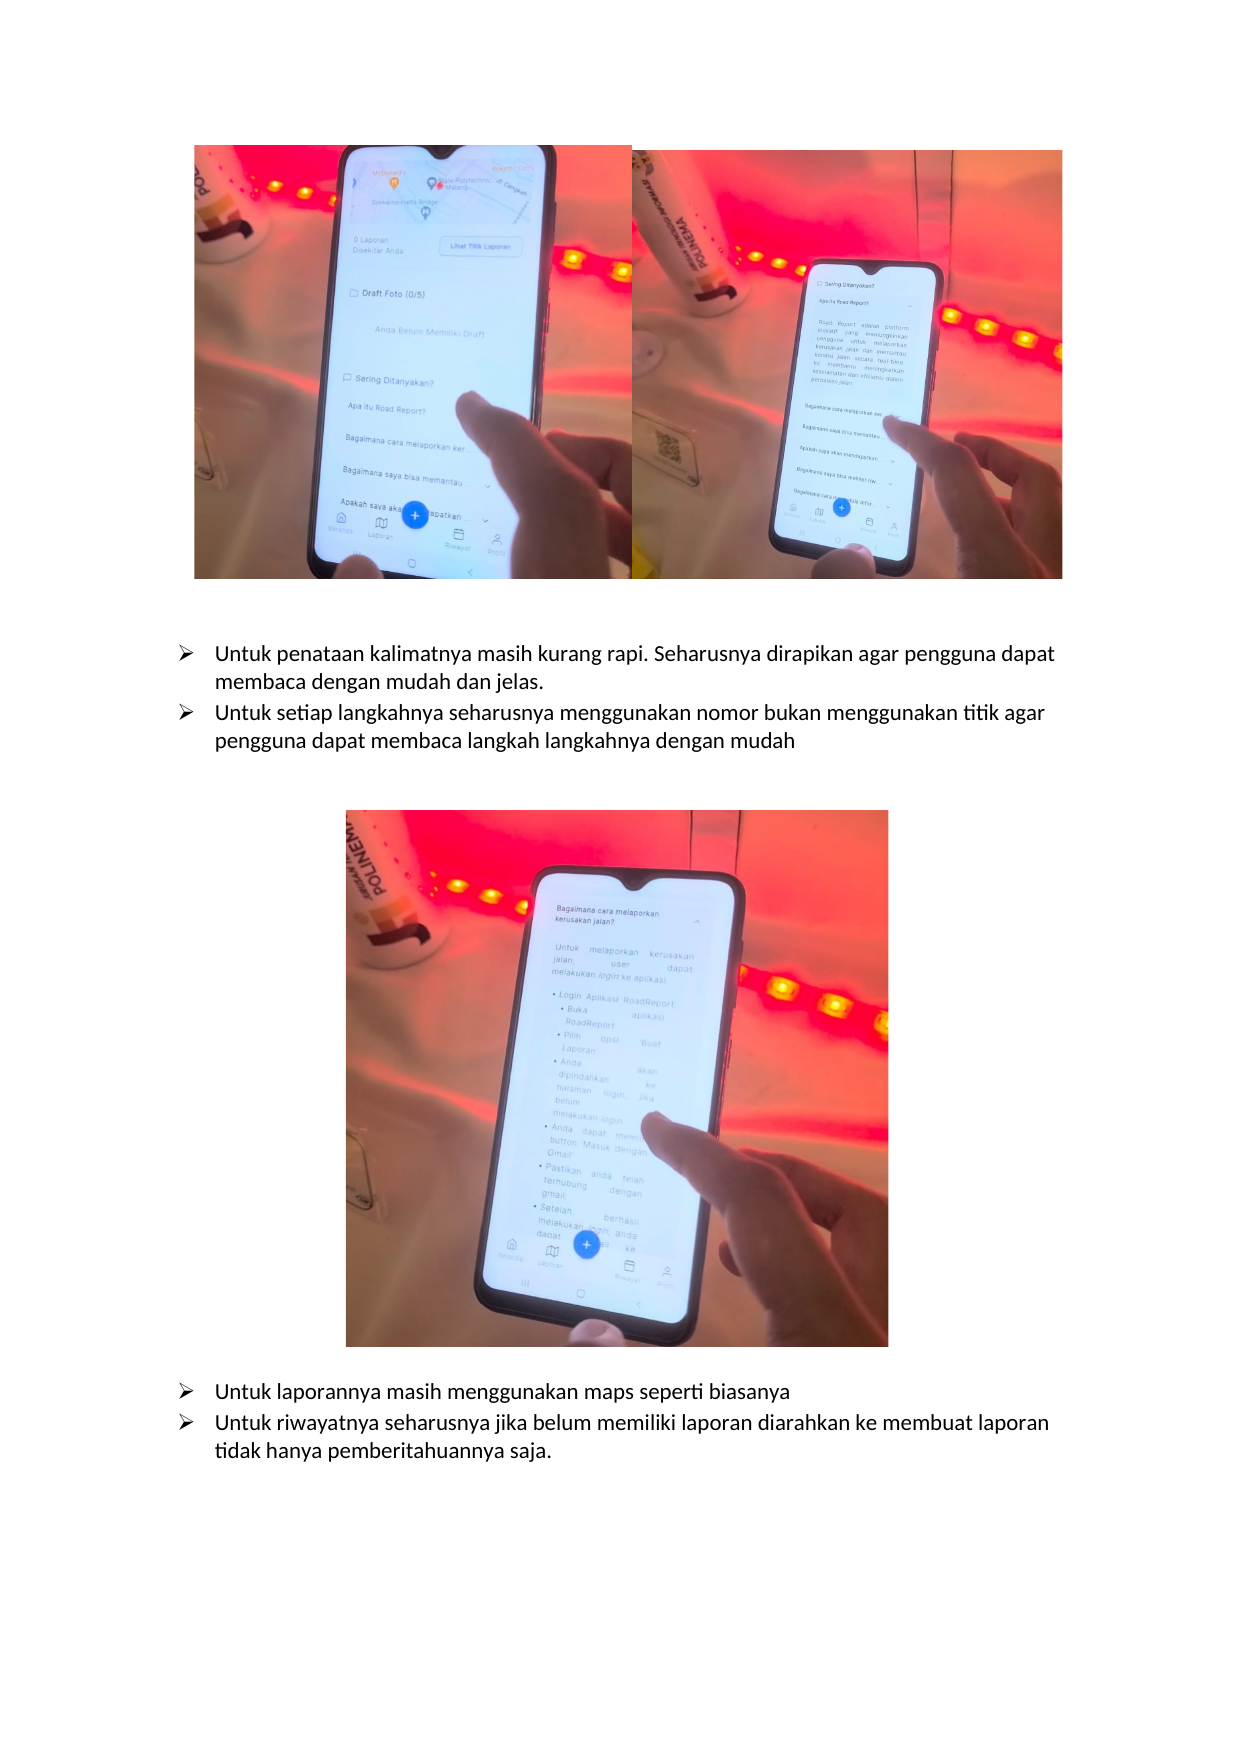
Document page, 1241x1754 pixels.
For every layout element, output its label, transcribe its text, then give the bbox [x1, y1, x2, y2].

list Untuk laporannya masih menggunakan maps seperti biasanya [177, 1377, 1094, 1405]
picture [194, 145, 1063, 579]
list Untuk riwayatnya seharusnya jika belum memiliki laporan diarahkan ke membuat laporan tidak hanya pemberitahuannya saja. [177, 1408, 1094, 1464]
list Untuk penataan kalimatnya masih kurang rapi. Seharusnya dirapikan agar pengguna dapat membaca dengan mudah dan jelas. [177, 639, 1094, 696]
list Untuk setiap langkahnya seharusnya menggunakan nomor bukan menggunakan titik agar pengguna dapat membaca langkah langkahnya dengan mudah [177, 698, 1094, 754]
picture [345, 810, 889, 1347]
